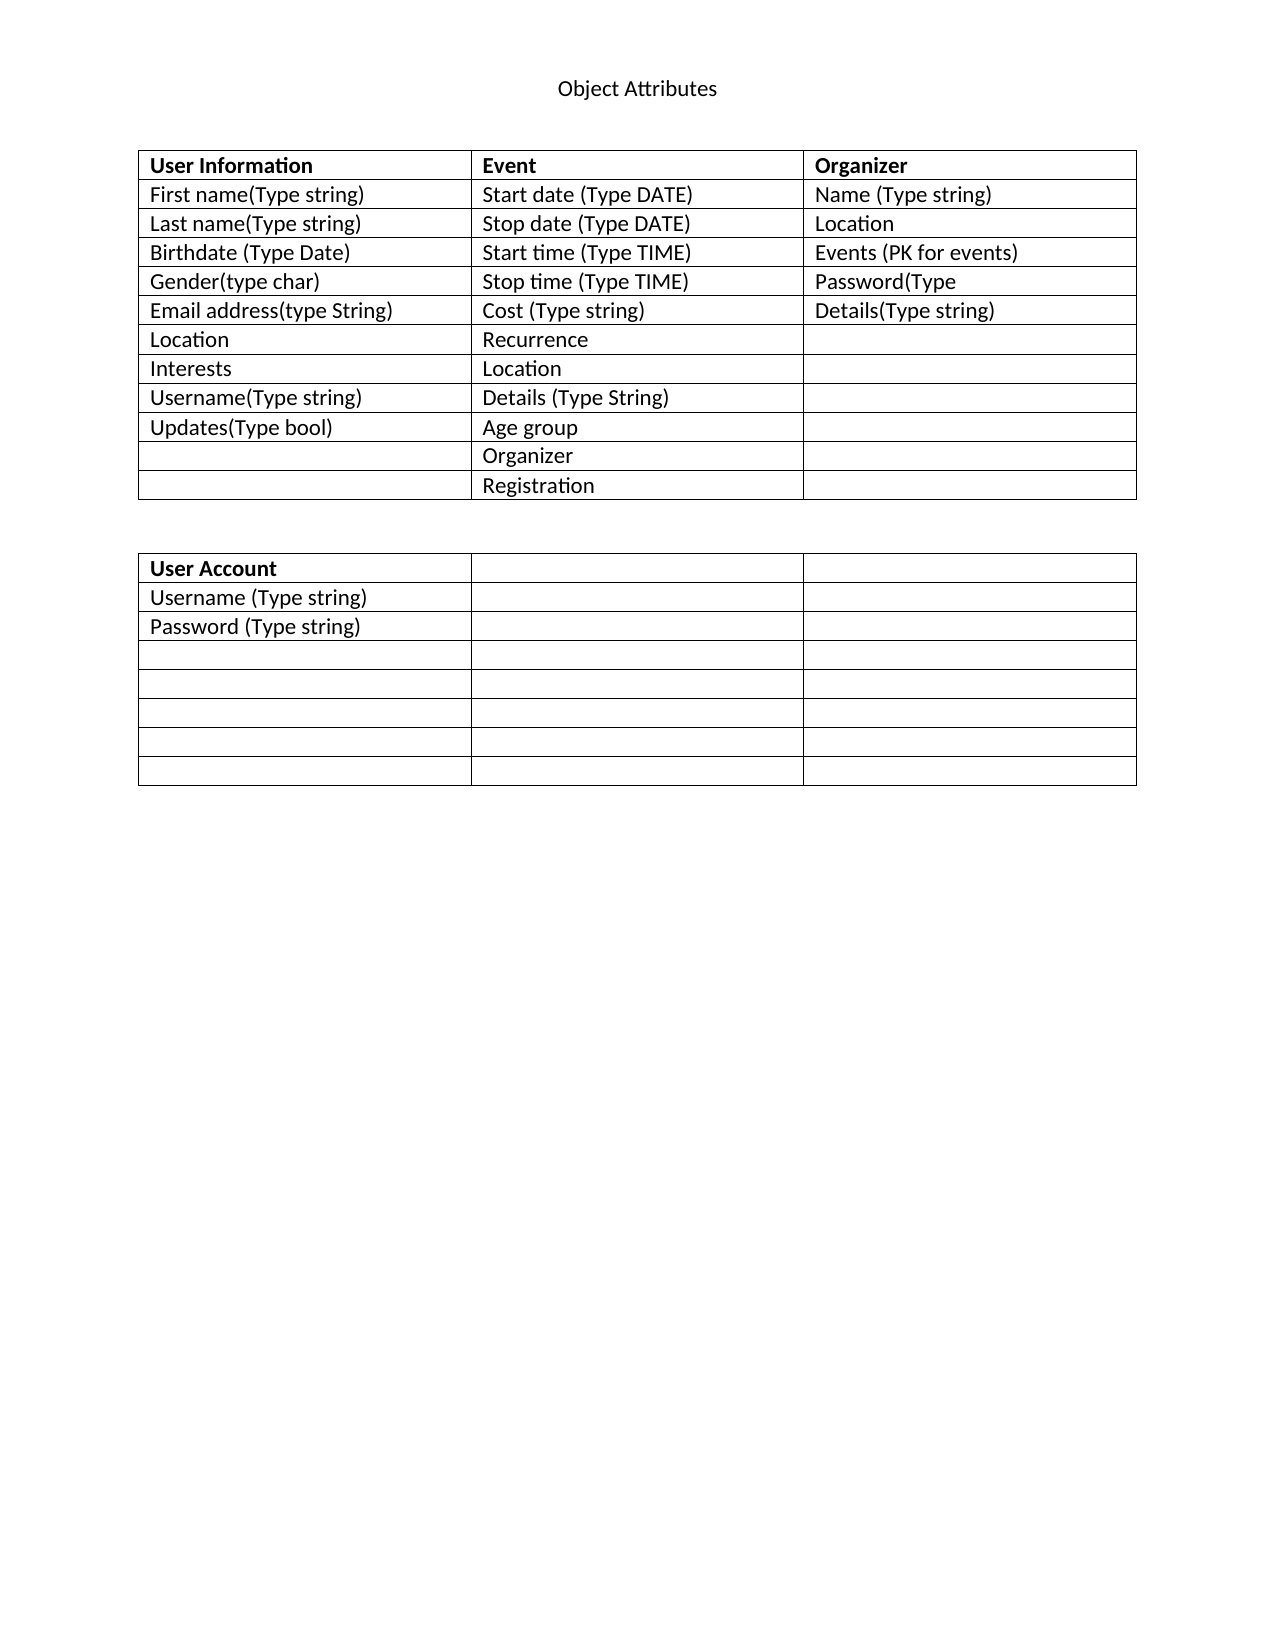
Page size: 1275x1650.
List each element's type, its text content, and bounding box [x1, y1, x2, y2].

table_cell Location [804, 209, 1136, 237]
table_cell [472, 728, 803, 756]
table_cell [472, 583, 803, 611]
table_cell Start time (Type TIME) [472, 238, 803, 266]
table_cell Email address(type String) [139, 296, 471, 324]
table_cell Registration [472, 471, 803, 499]
table_cell [804, 612, 1136, 640]
table_cell [804, 699, 1136, 727]
table_cell [804, 384, 1136, 412]
table_cell [139, 699, 471, 727]
table_cell Updates(Type bool) [139, 413, 471, 441]
table_cell [139, 728, 471, 756]
table_cell [139, 641, 471, 669]
table_cell Interests [139, 355, 471, 382]
table_cell [804, 471, 1136, 499]
table_cell Username(Type string) [139, 384, 471, 412]
table_cell Organizer [472, 442, 803, 470]
table_cell [804, 757, 1136, 785]
table_cell Location [139, 325, 471, 353]
table_cell [804, 670, 1136, 698]
table_cell Stop time (Type TIME) [472, 267, 803, 295]
table_cell First name(Type string) [139, 180, 471, 208]
table_header [804, 554, 1136, 582]
table_cell [804, 355, 1136, 382]
table_header User Information [139, 151, 471, 179]
table_cell Username (Type string) [139, 583, 471, 611]
table_cell Password(Type [804, 267, 1136, 295]
table_cell [139, 757, 471, 785]
table_cell [472, 757, 803, 785]
table_header [472, 554, 803, 582]
table_cell Details(Type string) [804, 296, 1136, 324]
table_cell Last name(Type string) [139, 209, 471, 237]
table_cell Start date (Type DATE) [472, 180, 803, 208]
table_cell [472, 641, 803, 669]
table_header Organizer [804, 151, 1136, 179]
table_cell [804, 583, 1136, 611]
table_cell Gender(type char) [139, 267, 471, 295]
table_cell Location [472, 355, 803, 382]
table_cell [472, 699, 803, 727]
table_cell Name (Type string) [804, 180, 1136, 208]
table_cell Cost (Type string) [472, 296, 803, 324]
table_cell Details (Type String) [472, 384, 803, 412]
table_cell [472, 612, 803, 640]
table_cell Password (Type string) [139, 612, 471, 640]
table_cell Stop date (Type DATE) [472, 209, 803, 237]
table_cell [804, 413, 1136, 441]
table_cell Events (PK for events) [804, 238, 1136, 266]
table_cell [139, 471, 471, 499]
table_cell [472, 670, 803, 698]
table_cell [139, 670, 471, 698]
table_cell [804, 325, 1136, 353]
table_cell Birthdate (Type Date) [139, 238, 471, 266]
table_cell [804, 641, 1136, 669]
table_cell [804, 728, 1136, 756]
table_cell Age group [472, 413, 803, 441]
table_cell Recurrence [472, 325, 803, 353]
table_cell [804, 442, 1136, 470]
table_header Event [472, 151, 803, 179]
table_cell [139, 442, 471, 470]
table_header User Account [139, 554, 471, 582]
